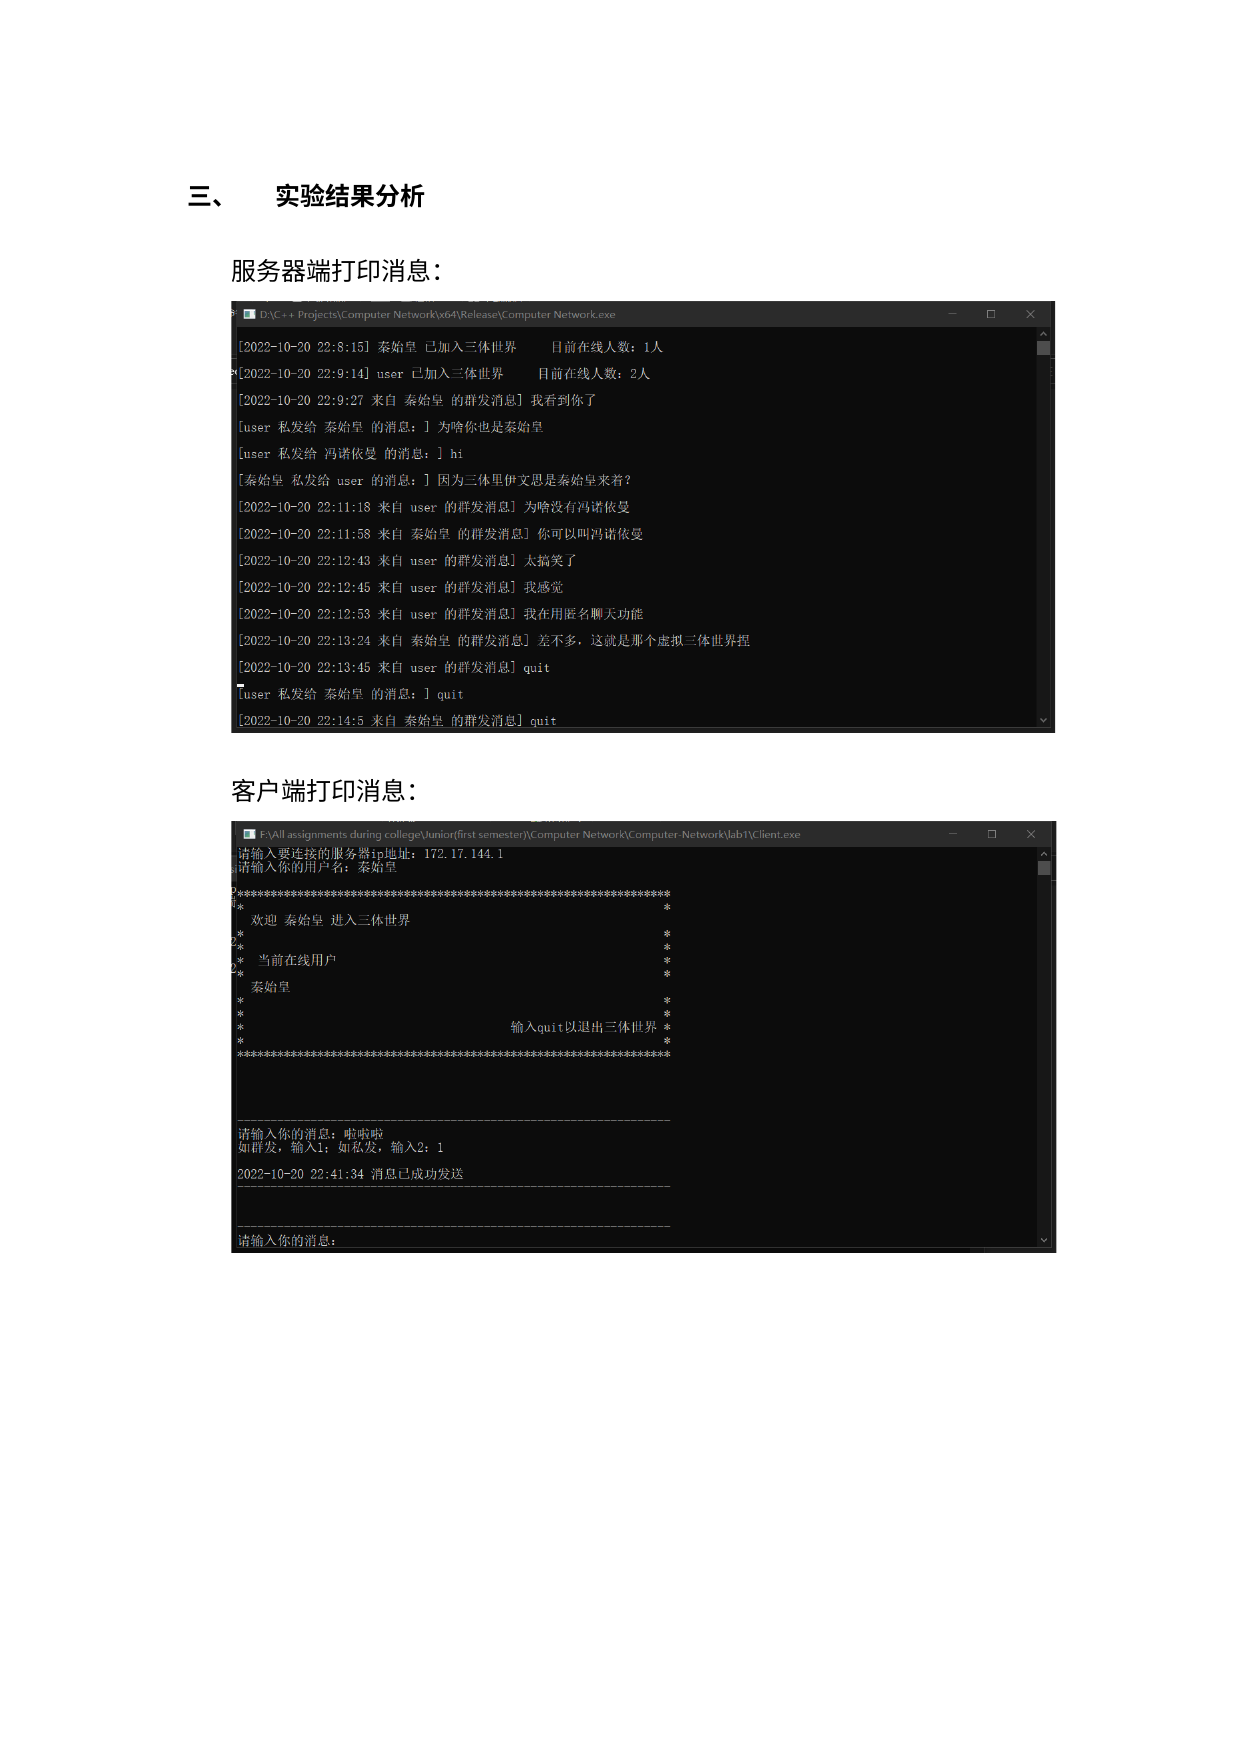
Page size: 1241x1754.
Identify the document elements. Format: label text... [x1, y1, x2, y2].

list 客户端打印消息： [231, 757, 1053, 821]
picture [231, 301, 1056, 733]
list 服务器端打印消息： [231, 237, 1053, 301]
list 实验结果分析 [187, 162, 1053, 227]
picture [231, 821, 1057, 1253]
